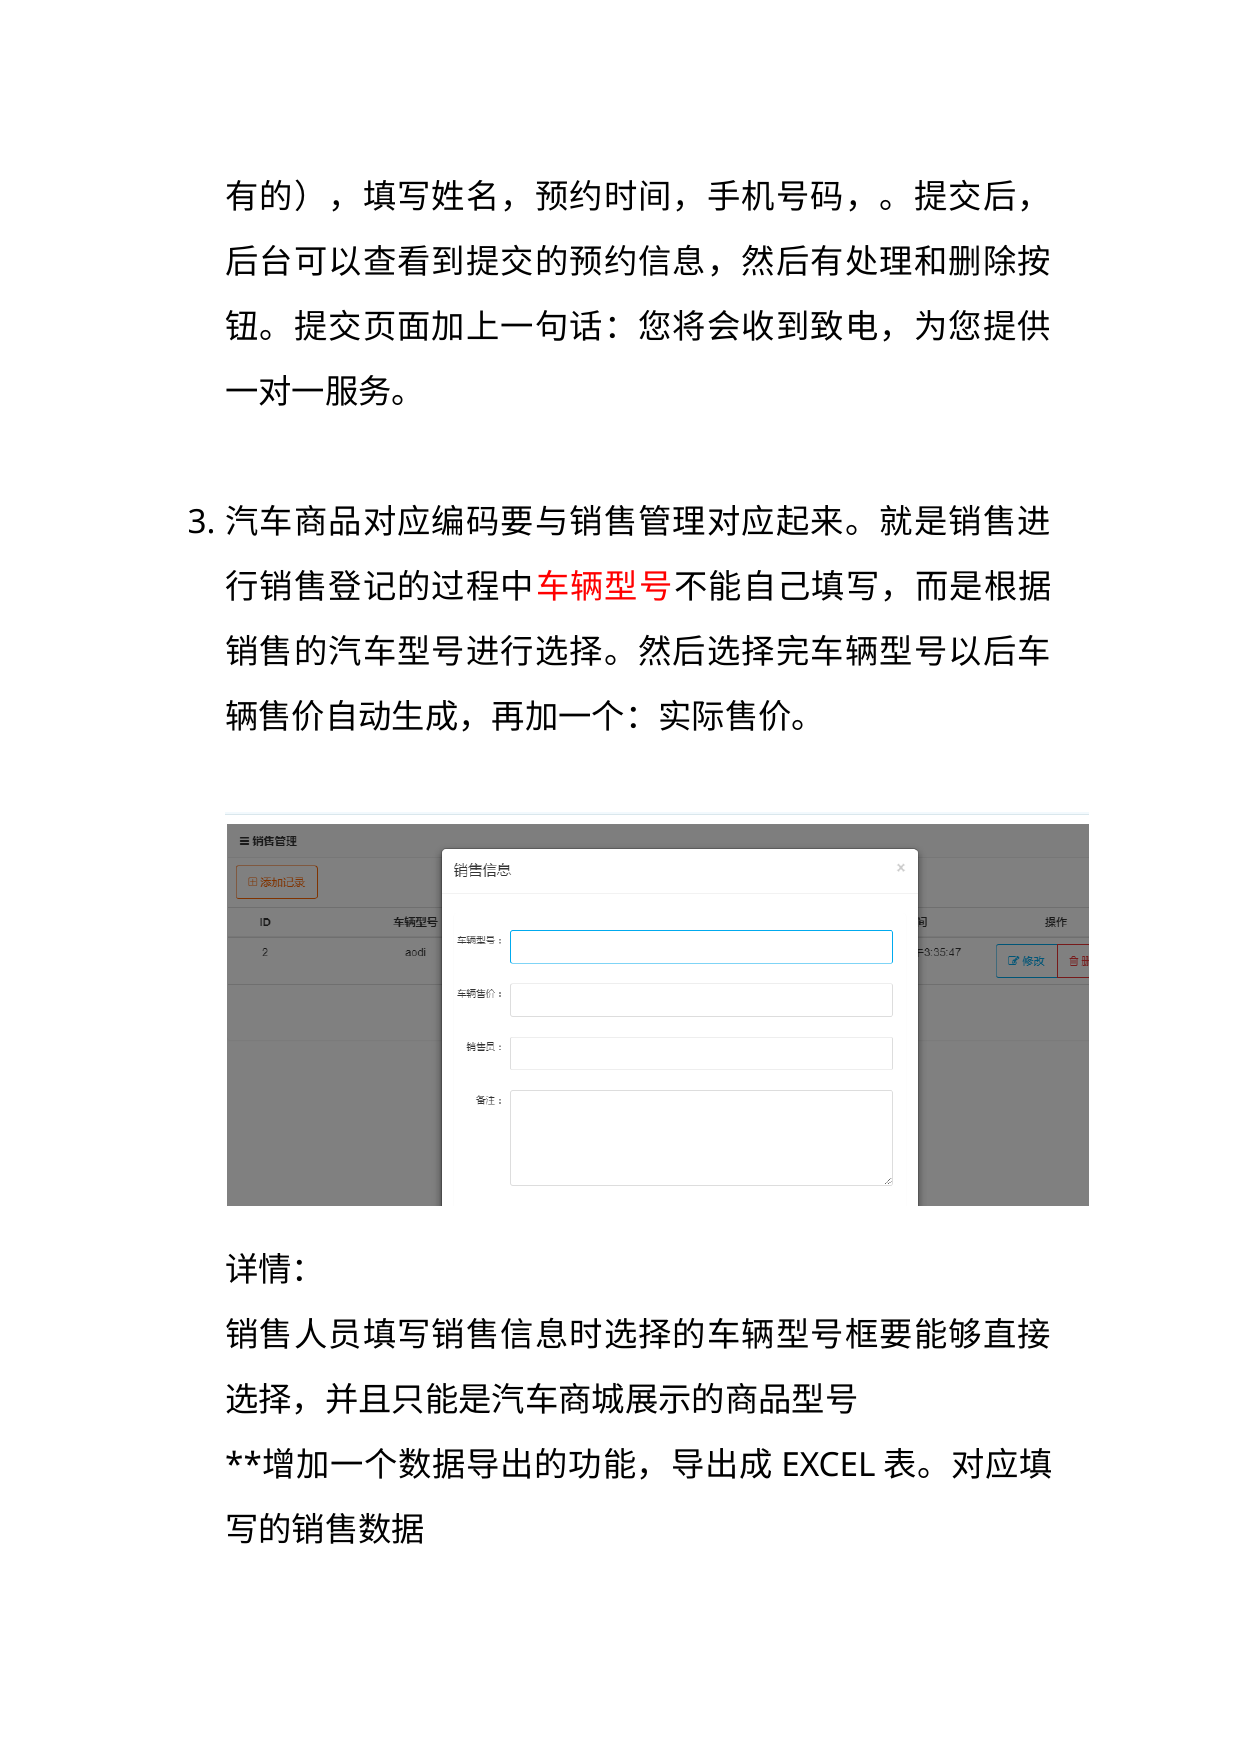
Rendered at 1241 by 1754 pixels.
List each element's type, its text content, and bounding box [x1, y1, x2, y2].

list 汽车商品对应编码要与销售管理对应起来。就是销售进行销售登记的过程中车辆型号不能自己填写，而是根据销售的汽车型号进行选择。然后选择完车辆型号以后车辆售价自动生成，再加一个：实际售价。 [187, 487, 1053, 747]
picture [225, 812, 1089, 1206]
list 点击预约试驾，进入选择预约车型（车型必须是商城里有的），填写姓名，预约时间，手机号码，。提交后，后台可以查看到提交的预约信息，然后有处理和删除按钮。提交页面加上一句话：您将会收到致电，为您提供一对一服务。 [225, 162, 1053, 422]
list 销售人员填写销售信息时选择的车辆型号框要能够直接选择，并且只能是汽车商城展示的商品型号 [225, 1299, 1053, 1429]
list 详情： [225, 1234, 1053, 1299]
list **增加一个数据导出的功能，导出成EXCEL表。对应填写的销售数据 [225, 1429, 1053, 1559]
